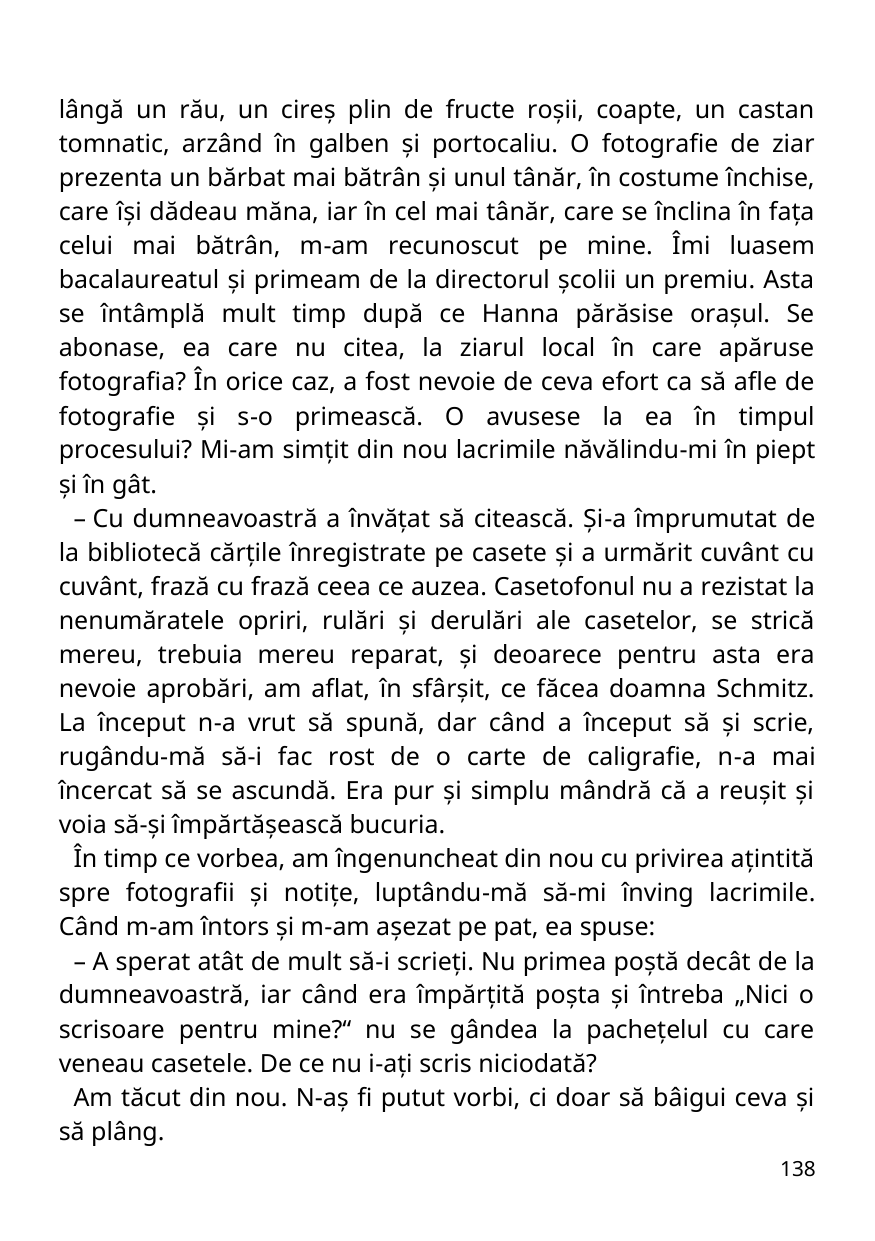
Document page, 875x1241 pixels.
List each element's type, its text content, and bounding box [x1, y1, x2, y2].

text În timp ce vorbea, am îngenuncheat din nou cu privirea aţintită spre fotografii şi notiţe, luptându-mă să-mi înving lacrimile. Când m-am întors şi m-am aşezat pe pat, ea spuse: [58, 841, 816, 943]
text Am tăcut din nou. N-aş fi putut vorbi, ci doar să bâigui ceva şi să plâng. [58, 1079, 816, 1147]
text – Cu dumneavoastră a învăţat să citească. Şi-a împrumutat de la bibliotecă cărţile înregistrate pe casete şi a urmărit cuvânt cu cuvânt, frază cu frază ceea ce auzea. Casetofonul nu a rezistat la nenumăratele opriri, rulări şi derulări ale casetelor, se strică mereu, trebuia mereu reparat, şi deoarece pentru asta era nevoie aprobări, am aflat, în sfârşit, ce făcea doamna Schmitz. La început n-a vrut să spună, dar când a început să şi scrie, rugându-mă să-i fac rost de o carte de caligrafie, n-a mai încercat să se ascundă. Era pur şi simplu mândră că a reuşit şi voia să-şi împărtăşească bucuria. [58, 500, 816, 841]
text – A sperat atât de mult să-i scrieţi. Nu primea poştă decât de la dumneavoastră, iar când era împărţită poşta şi întreba „Nici o scrisoare pentru mine?“ nu se gândea la pacheţelul cu care veneau casetele. De ce nu i-aţi scris niciodată? [58, 943, 816, 1079]
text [58, 92, 816, 500]
